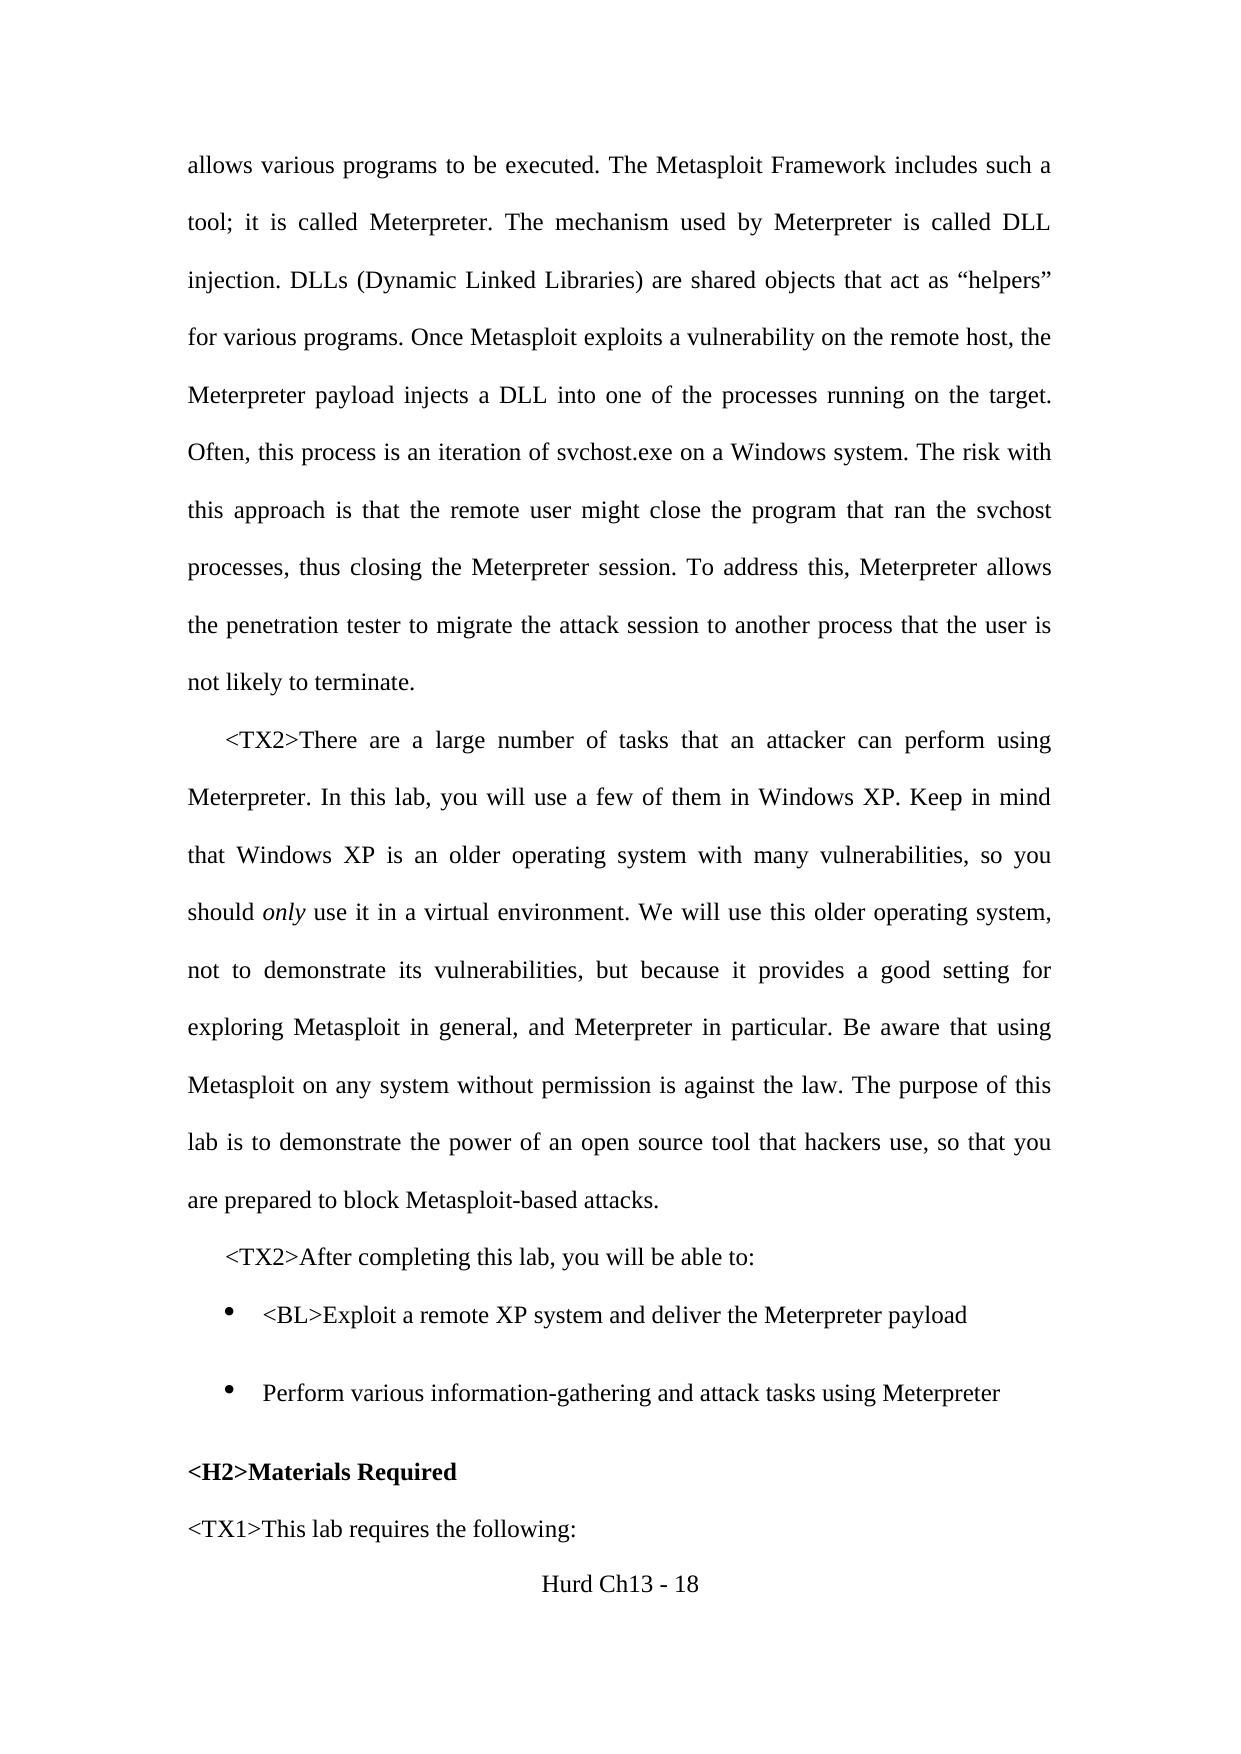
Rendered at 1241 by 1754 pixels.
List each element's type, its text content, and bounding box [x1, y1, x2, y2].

text <H2>Materials Required [187, 1457, 1053, 1485]
list Perform various information-gathering and attack tasks using Meterpreter [225, 1378, 1053, 1407]
list <BL>Exploit a remote XP system and deliver the Meterpreter payload [225, 1300, 1053, 1329]
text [187, 150, 1053, 696]
text <TX1>This lab requires the following: [187, 1514, 1053, 1543]
text <TX2>After completing this lab, you will be able to: [187, 1242, 1053, 1271]
text <TX2>There are a large number of tasks that an attacker can perform using Meterpreter. In this lab, you will use a few of them in Windows XP. Keep in mind that Windows XP is an older operating system with many vulnerabilities, so you should only use it in a virtual environment. We will use this older operating system, not to demonstrate its vulnerabilities, but because it provides a good setting for exploring Metasploit in general, and Meterpreter in particular. Be aware that using Metasploit on any system without permission is against the law. The purpose of this lab is to demonstrate the power of an open source tool that hackers use, so that you are prepared to block Metasploit-based attacks. [187, 725, 1053, 1214]
